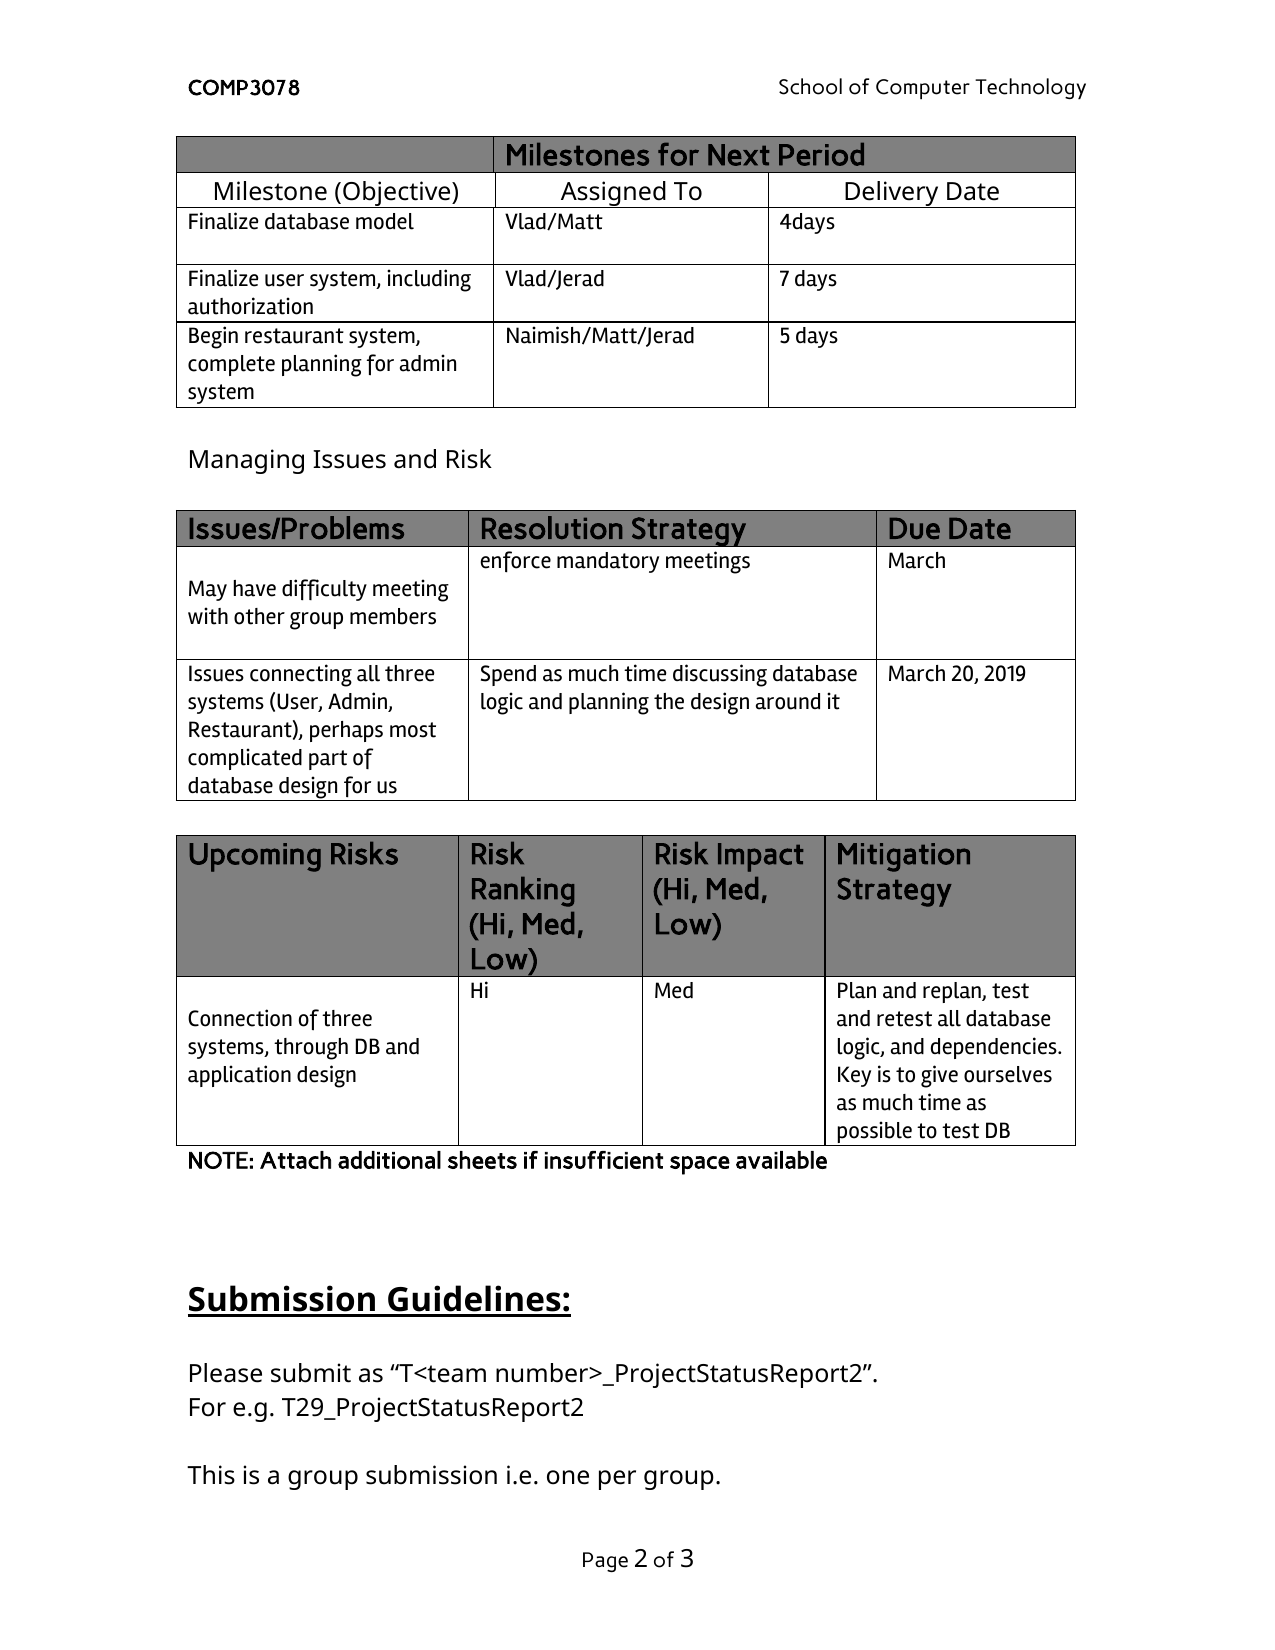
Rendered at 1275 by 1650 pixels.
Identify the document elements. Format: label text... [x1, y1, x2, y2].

table_cell March 20, 2019 [877, 660, 1075, 800]
table_cell Connection of three systems, through DB and application design [177, 977, 458, 1145]
table_cell Finalize user system, including authorization [177, 265, 493, 321]
table_header Milestones for Next Period [494, 137, 1075, 172]
table_cell March [877, 547, 1075, 659]
table_cell Assigned To [496, 173, 768, 207]
table_header Mitigation Strategy [826, 836, 1075, 976]
text Please submit as “T<team number>_ProjectStatusReport2”. [187, 1356, 1087, 1390]
text For e.g. T29_ProjectStatusReport2 [187, 1390, 1087, 1424]
table_header Issues/Problems [177, 511, 468, 546]
table_cell Issues connecting all three systems (User, Admin, Restaurant), perhaps most complicated part of database design for us [177, 660, 468, 800]
table_cell 7 days [769, 265, 1075, 321]
text This is a group submission i.e. one per group. [187, 1458, 1087, 1492]
table_header Resolution Strategy [469, 511, 876, 546]
table_cell Finalize database model [177, 208, 493, 264]
table_header Risk Ranking (Hi, Med, Low) [459, 836, 642, 976]
table_cell Plan and replan, test and retest all database logic, and dependencies. Key is to give ourselves as much time as possible to test DB [826, 977, 1075, 1145]
table_header [177, 137, 493, 172]
table_cell Vlad/Matt [494, 208, 768, 264]
table_cell Milestone (Objective) [177, 173, 495, 207]
table_cell enforce mandatory meetings [469, 547, 876, 659]
table_cell May have difficulty meeting with other group members [177, 547, 468, 659]
table_cell Hi [459, 977, 642, 1145]
text Submission Guidelines: [187, 1276, 1087, 1322]
table_cell Vlad/Jerad [494, 265, 768, 321]
table_cell Spend as much time discussing database logic and planning the design around it [469, 660, 876, 800]
table_header Due Date [877, 511, 1075, 546]
table_cell Delivery Date [769, 173, 1075, 207]
text NOTE: Attach additional sheets if insufficient space available [187, 1146, 1087, 1174]
text Managing Issues and Risk [187, 442, 1087, 476]
table_cell 4days [769, 208, 1075, 264]
table_cell 5 days [769, 323, 1075, 407]
table_cell Naimish/Matt/Jerad [494, 323, 768, 407]
table_cell Med [643, 977, 824, 1145]
table_header Risk Impact (Hi, Med, Low) [643, 836, 824, 976]
table_cell Begin restaurant system, complete planning for admin system [177, 323, 493, 407]
table_header Upcoming Risks [177, 836, 458, 976]
